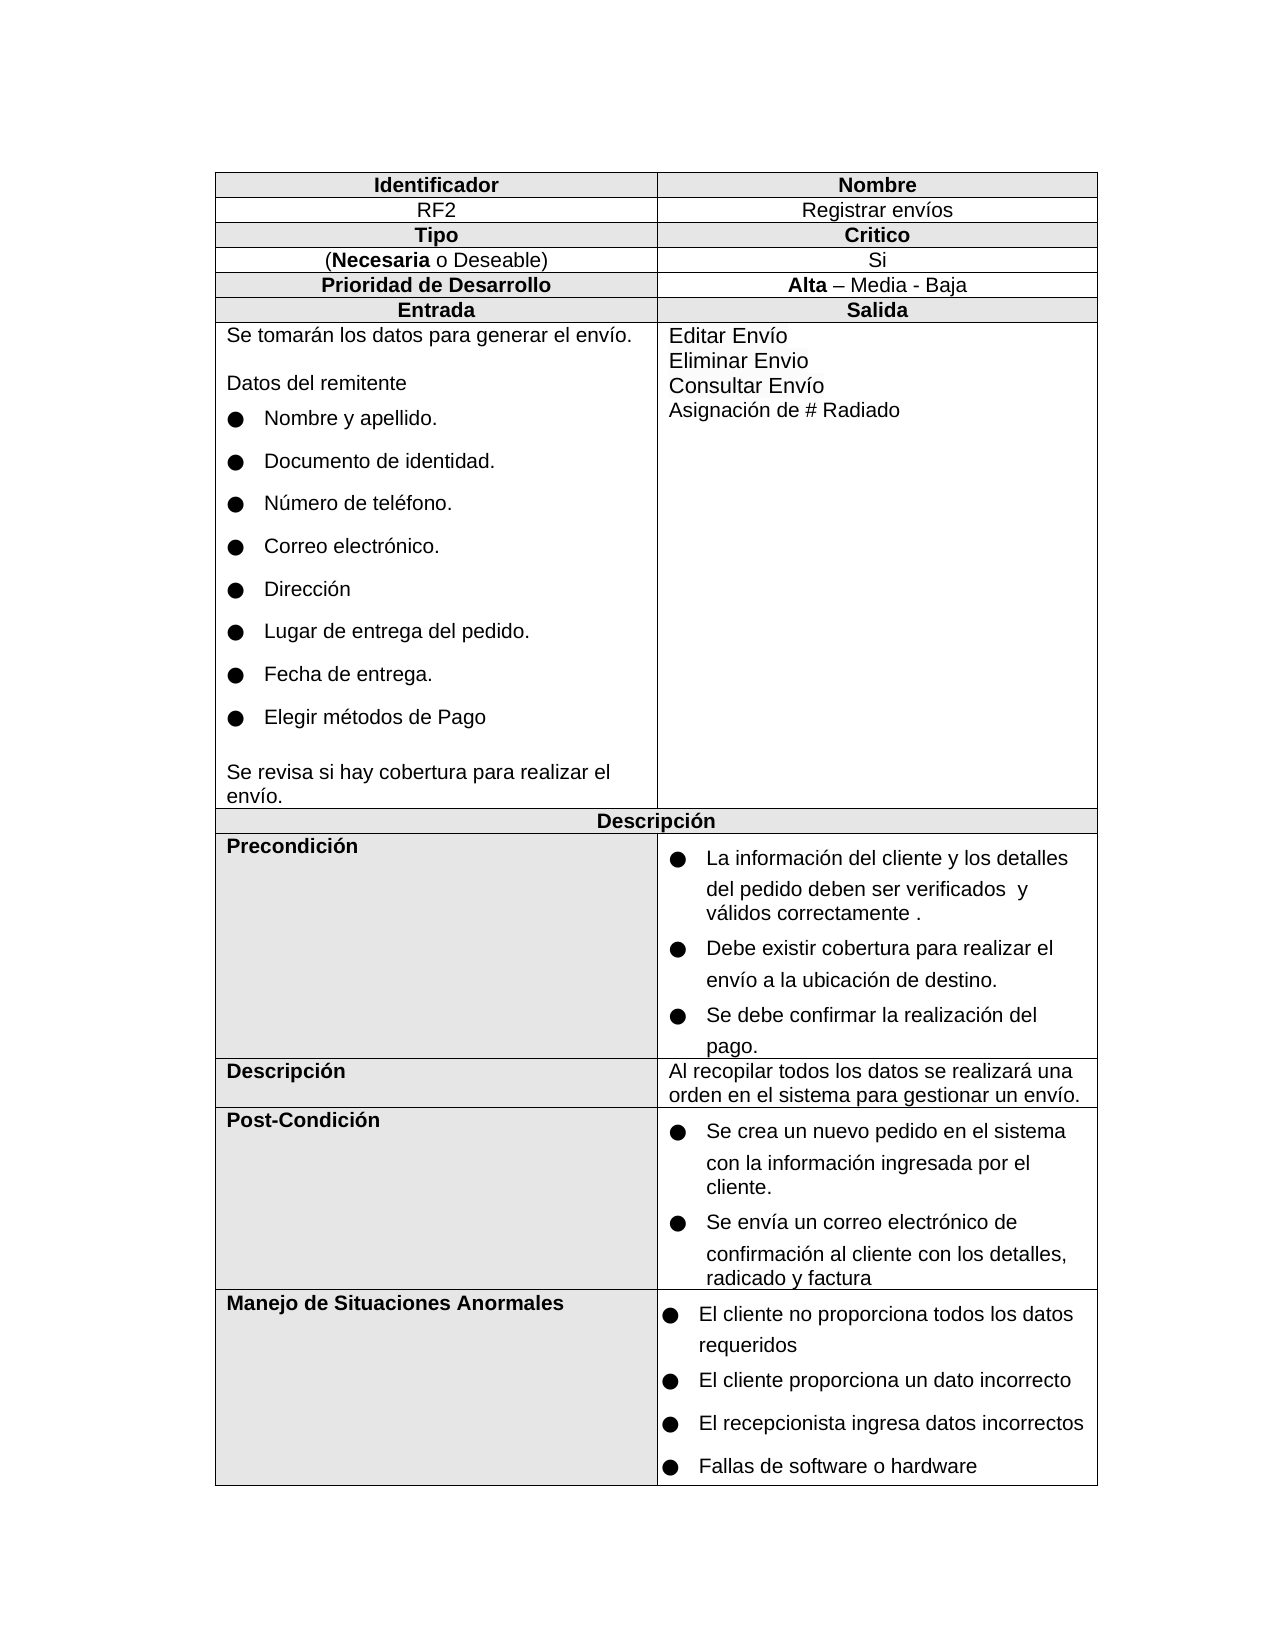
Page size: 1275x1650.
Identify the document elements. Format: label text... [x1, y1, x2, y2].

table_cell Salida [658, 298, 1097, 322]
table_cell Se crea un nuevo pedido en el sistema con la información ingresada por el cliente. Se envía un correo electrónico de confirmación al cliente con los detalles, radicado y factura [658, 1108, 1097, 1289]
table_cell Si [658, 248, 1097, 272]
table_cell Manejo de Situaciones Anormales [216, 1290, 657, 1485]
table_cell (Necesaria o Deseable) [216, 248, 657, 272]
table_cell Tipo [216, 223, 657, 247]
table_cell Post-Condición [216, 1108, 657, 1289]
table_cell Critico [658, 223, 1097, 247]
table_cell Entrada [216, 298, 657, 322]
table_cell Registrar envíos [658, 198, 1097, 222]
table_cell Editar Envío Eliminar Envio Consultar Envío Asignación de # Radiado [658, 323, 1097, 808]
table_header Nombre [658, 173, 1097, 197]
table_cell Precondición [216, 834, 657, 1058]
table_cell Se tomarán los datos para generar el envío. Datos del remitente Nombre y apellido. Documento de identidad. Número de teléfono. Correo electrónico. Dirección Lugar de entrega del pedido. Fecha de entrega. Elegir métodos de Pago Se revisa si hay cobertura para realizar el envío. [216, 323, 657, 808]
table_cell RF2 [216, 198, 657, 222]
table_header Identificador [216, 173, 657, 197]
table_cell Descripción [216, 809, 1097, 833]
table_cell Alta – Media - Baja [658, 273, 1097, 297]
table_cell Descripción [216, 1059, 657, 1107]
table_cell Al recopilar todos los datos se realizará una orden en el sistema para gestionar un envío. [658, 1059, 1097, 1107]
table_cell La información del cliente y los detalles del pedido deben ser verificados y válidos correctamente . Debe existir cobertura para realizar el envío a la ubicación de destino. Se debe confirmar la realización del pago. [658, 834, 1097, 1058]
table_cell Prioridad de Desarrollo [216, 273, 657, 297]
table_cell El cliente no proporciona todos los datos requeridos El cliente proporciona un dato incorrecto El recepcionista ingresa datos incorrectos Fallas de software o hardware [658, 1290, 1097, 1485]
